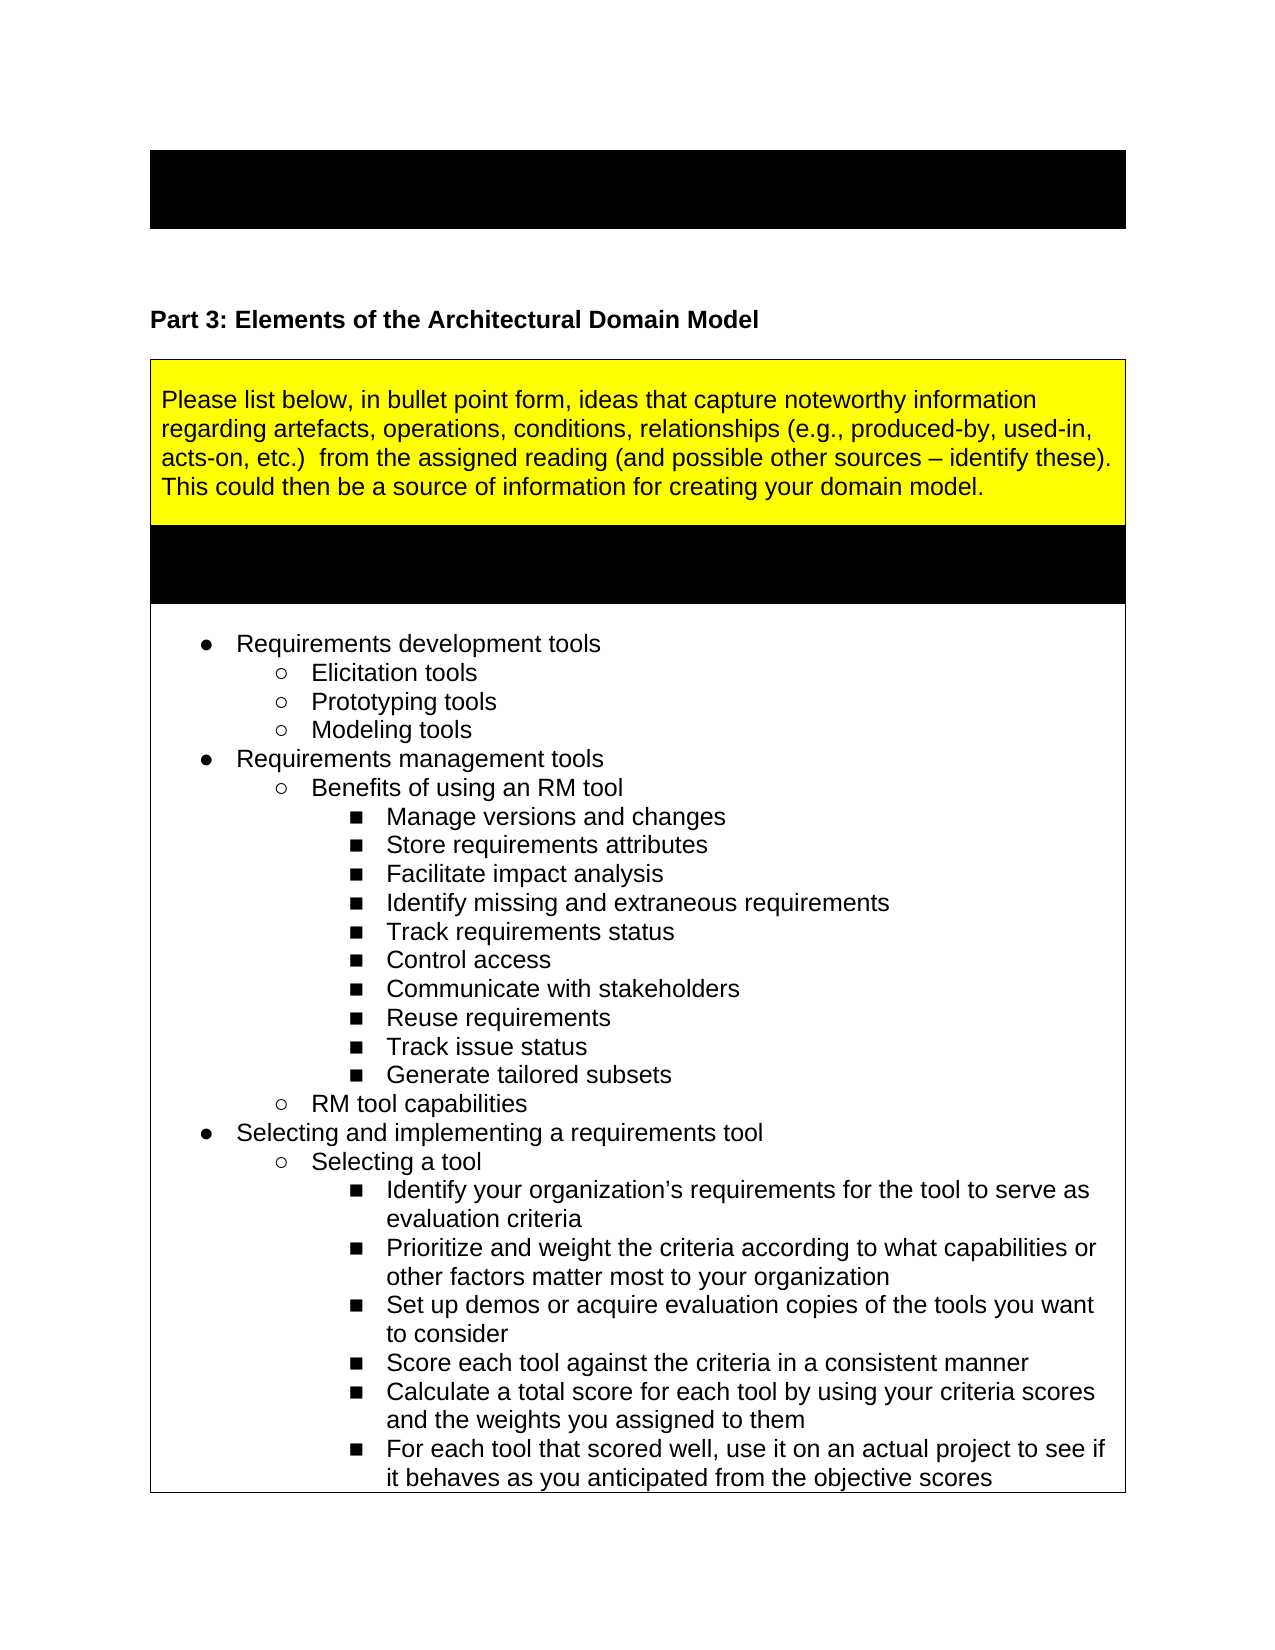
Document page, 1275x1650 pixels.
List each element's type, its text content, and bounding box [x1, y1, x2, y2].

text Part 3: Elements of the Architectural Domain Model [150, 305, 1125, 334]
table_cell [151, 151, 1125, 228]
table_cell [151, 526, 1125, 603]
table_header Please list below, in bullet point form, ideas that capture noteworthy information regarding artefacts, operations, conditions, relationships (e.g., produced-by, used-in, acts-on, etc.) from the assigned reading (and possible other sources – identify these). This could then be a source of information for creating your domain model. [151, 360, 1125, 525]
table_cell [151, 604, 1125, 1492]
